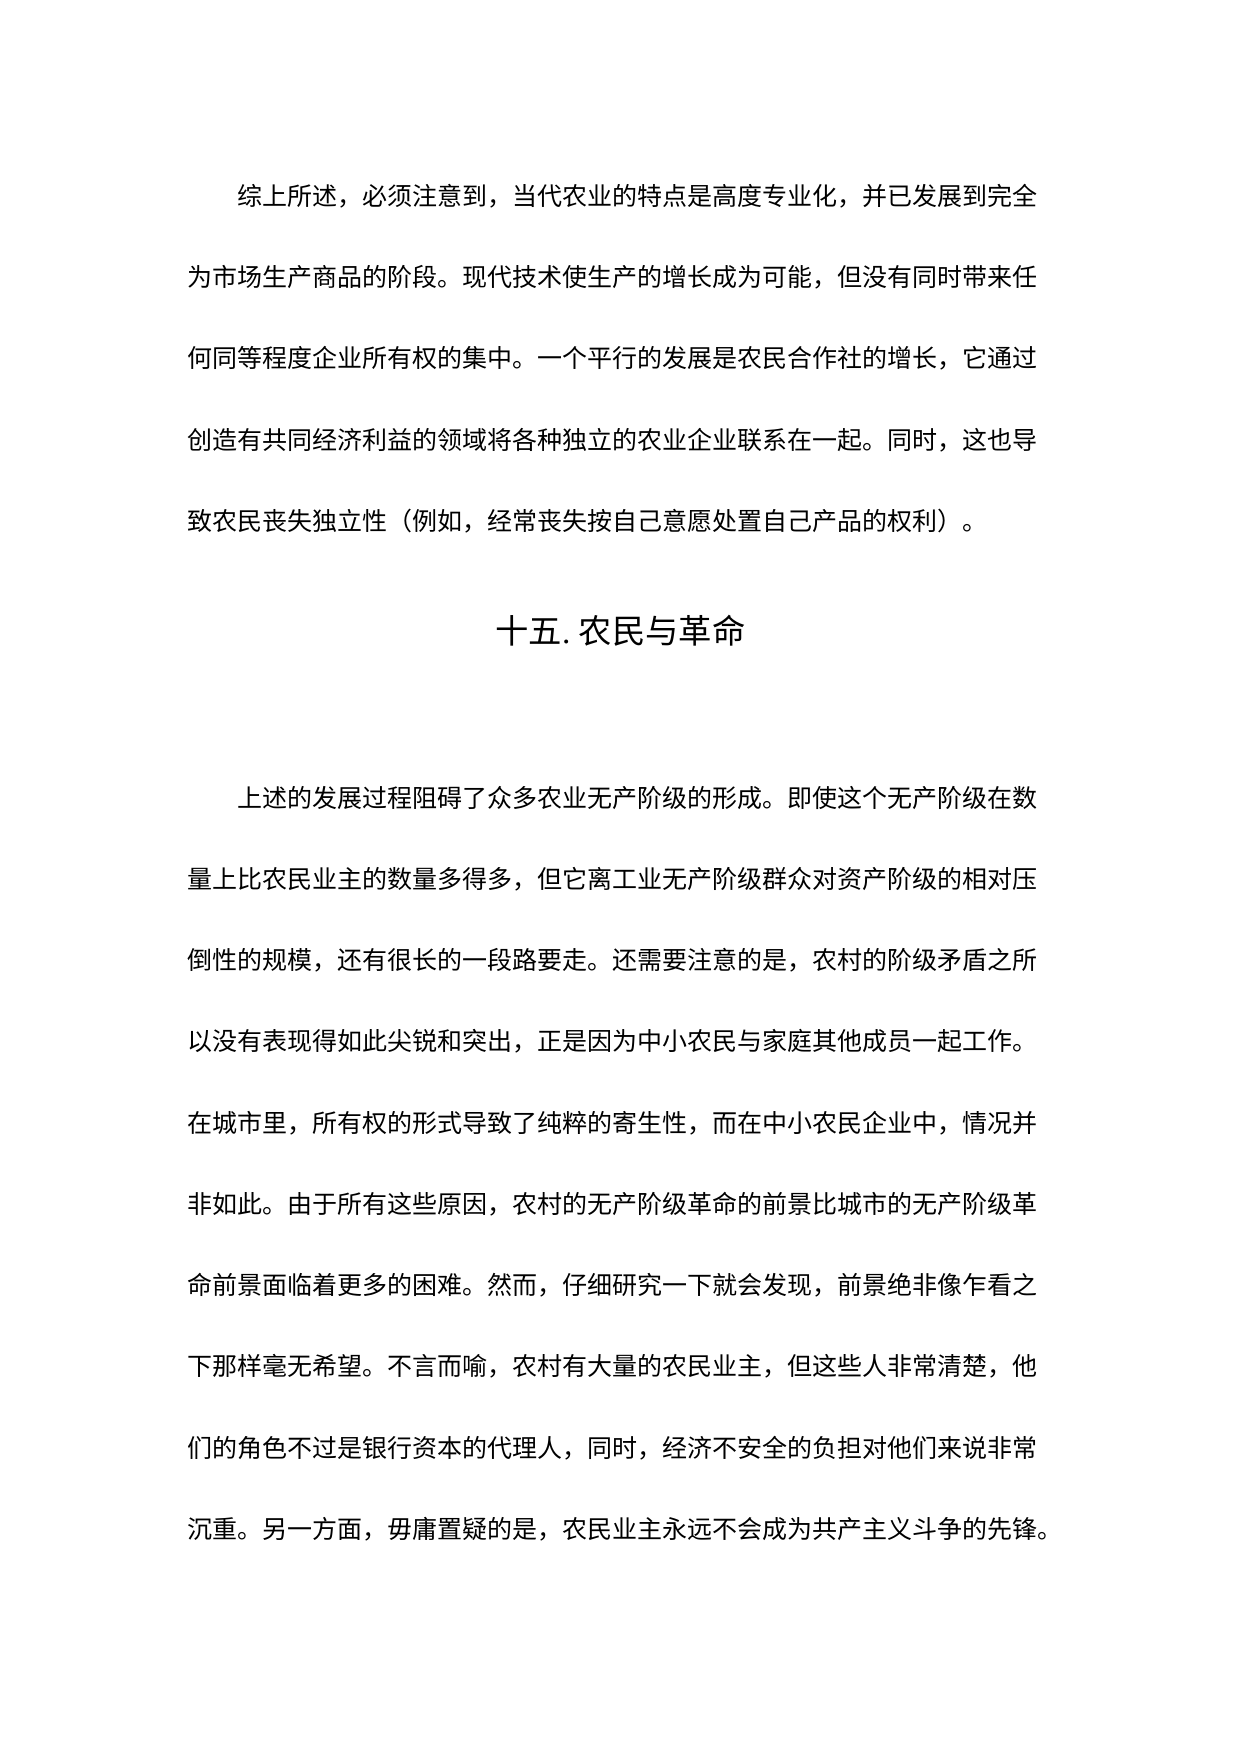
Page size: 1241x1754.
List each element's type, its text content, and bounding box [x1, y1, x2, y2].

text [187, 764, 1053, 1560]
subtitle 十五. 农民与革命 [187, 596, 1053, 661]
text 综上所述，必须注意到，当代农业的特点是高度专业化，并已发展到完全为市场生产商品的阶段。现代技术使生产的增长成为可能，但没有同时带来任何同等程度企业所有权的集中。一个平行的发展是农民合作社的增长，它通过创造有共同经济利益的领域将各种独立的农业企业联系在一起。同时，这也导致农民丧失独立性（例如，经常丧失按自己意愿处置自己产品的权利）。 [187, 162, 1053, 552]
